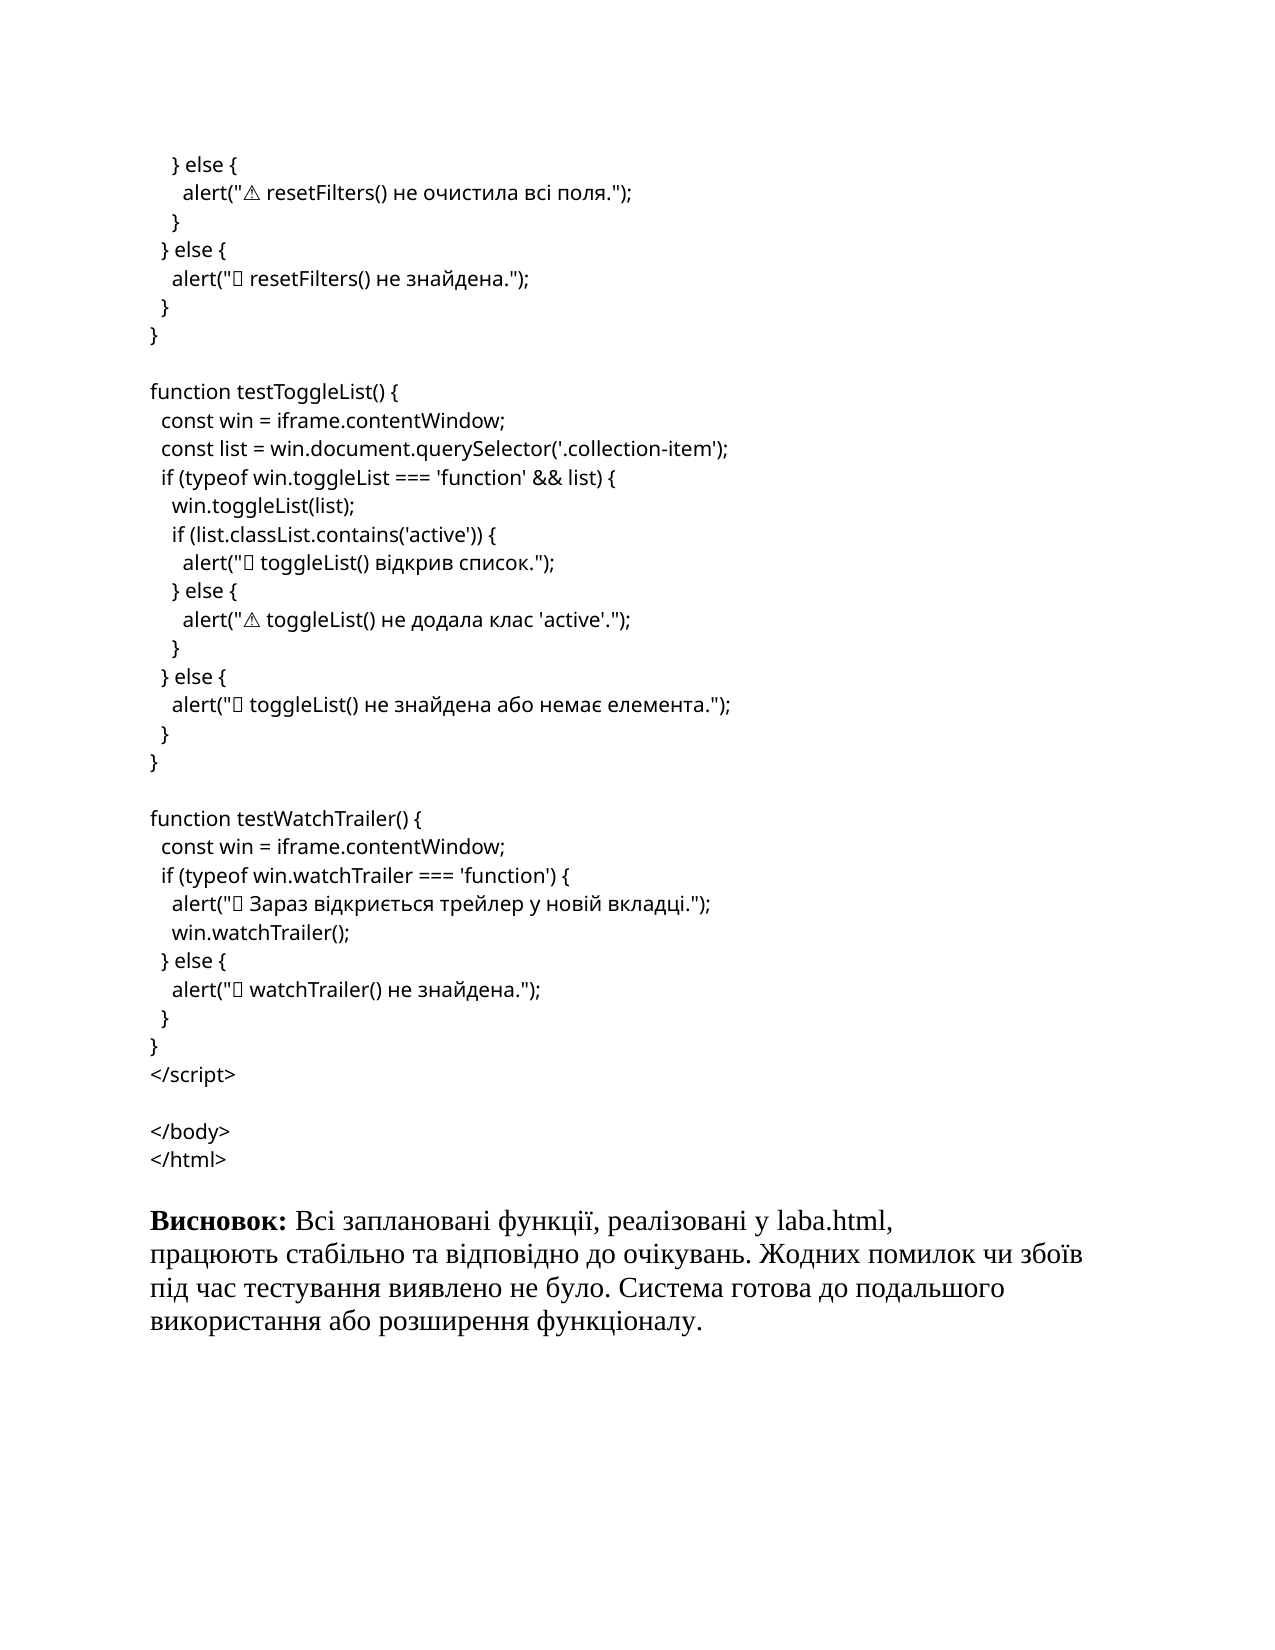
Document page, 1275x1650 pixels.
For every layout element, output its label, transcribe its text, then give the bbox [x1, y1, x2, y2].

text const win = iframe.contentWindow; [150, 832, 1125, 861]
text alert("❌ resetFilters() не знайдена."); [150, 264, 1125, 292]
text if (typeof win.watchTrailer === 'function') { [150, 861, 1125, 889]
text } else { [150, 577, 1125, 605]
text } [150, 321, 1125, 349]
text } else { [150, 946, 1125, 975]
text } [150, 207, 1125, 235]
text } else { [150, 150, 1125, 178]
text } else { [150, 235, 1125, 264]
text if (typeof win.toggleList === 'function' && list) { [150, 463, 1125, 491]
text } [150, 633, 1125, 662]
text function testToggleList() { [150, 377, 1125, 406]
text } [150, 292, 1125, 321]
text } [150, 1003, 1125, 1032]
text win.toggleList(list); [150, 491, 1125, 520]
text } [150, 747, 1125, 776]
text if (list.classList.contains('active')) { [150, 520, 1125, 548]
text alert("✅ toggleList() відкрив список."); [150, 548, 1125, 577]
text const win = iframe.contentWindow; [150, 406, 1125, 434]
text alert("⚠️ resetFilters() не очистила всі поля."); [150, 178, 1125, 207]
text </script> [150, 1060, 1125, 1088]
text win.watchTrailer(); [150, 918, 1125, 946]
text alert("❌ watchTrailer() не знайдена."); [150, 975, 1125, 1003]
text } else { [150, 662, 1125, 690]
text alert("✅ Зараз відкриється трейлер у новій вкладці."); [150, 889, 1125, 918]
text alert("⚠️ toggleList() не додала клас 'active'."); [150, 605, 1125, 633]
text const list = win.document.querySelector('.collection-item'); [150, 434, 1125, 463]
text Висновок: Всі заплановані функції, реалізовані у laba.html, працюють стабільно та відповідно до очікувань. Жодних помилок чи збоїв під час тестування виявлено не було. Система готова до подальшого використання або розширення функціоналу. [150, 1203, 1125, 1337]
text alert("❌ toggleList() не знайдена або немає елемента."); [150, 690, 1125, 719]
text </html> [150, 1145, 1125, 1174]
text </body> [150, 1117, 1125, 1145]
text } [150, 719, 1125, 747]
text function testWatchTrailer() { [150, 804, 1125, 832]
text } [150, 1032, 1125, 1060]
